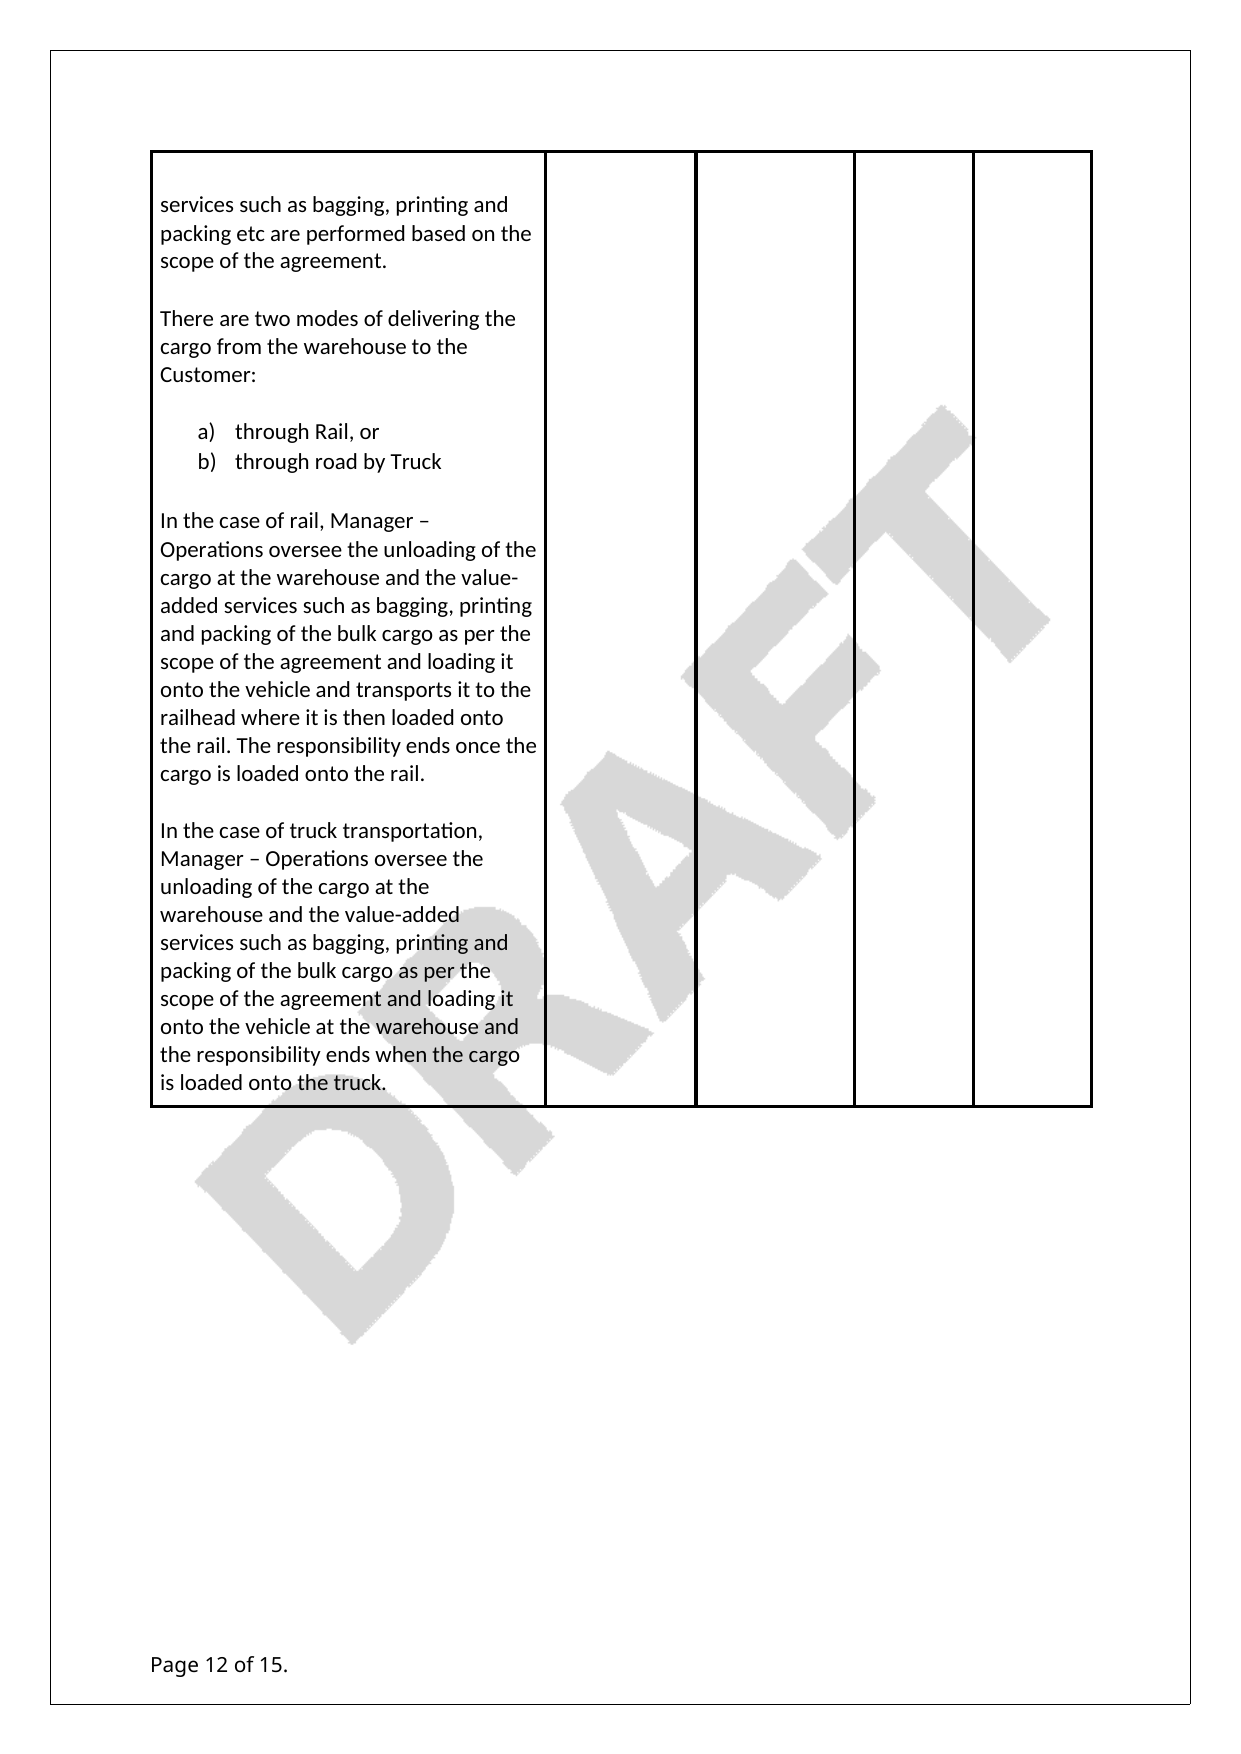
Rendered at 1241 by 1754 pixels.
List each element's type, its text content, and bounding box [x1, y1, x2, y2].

table_cell Branch Head [698, 153, 853, 1104]
table_cell As and when [856, 153, 972, 1104]
table_cell Manual [975, 153, 1090, 1104]
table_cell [153, 153, 544, 1104]
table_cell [547, 153, 694, 1104]
